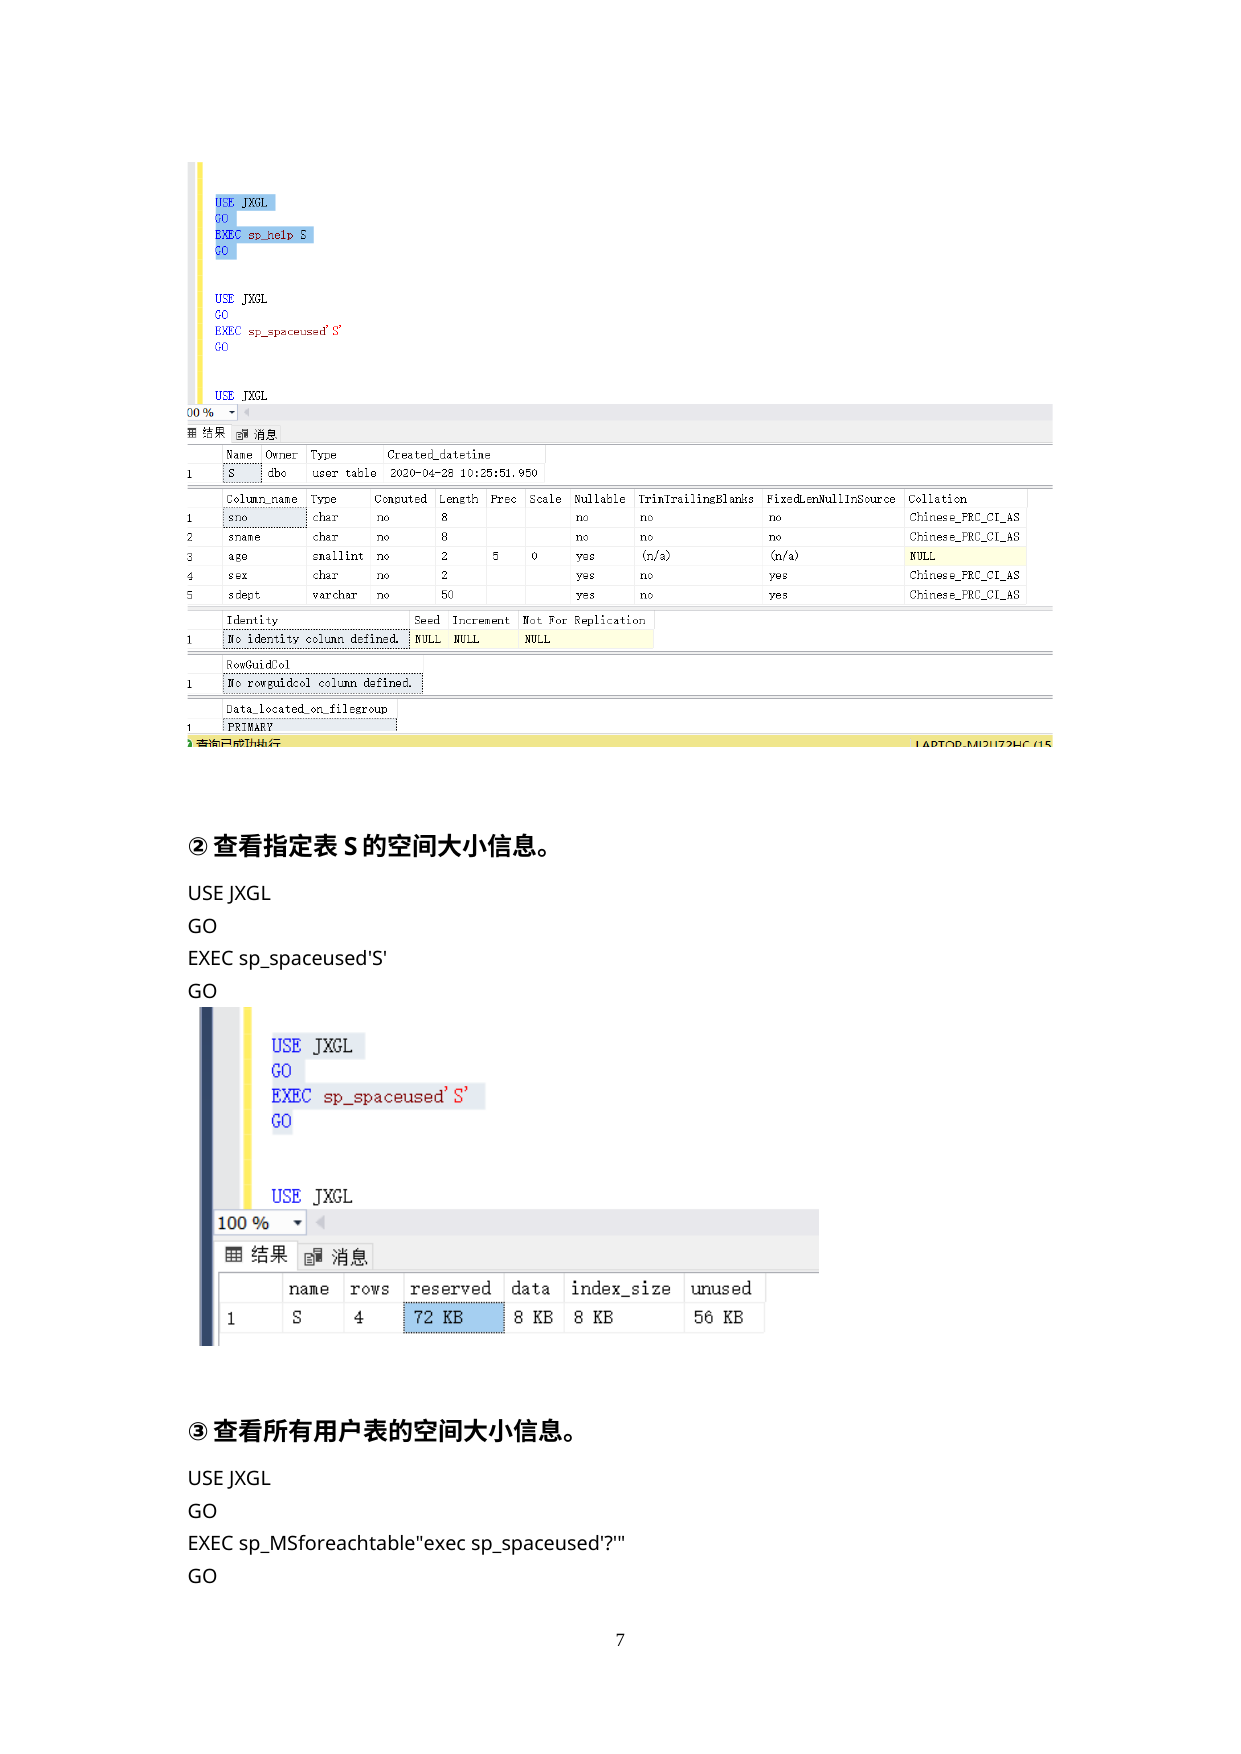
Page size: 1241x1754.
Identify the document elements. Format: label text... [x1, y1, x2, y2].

text GO [187, 1559, 1053, 1592]
text GO [187, 909, 1053, 942]
text USE JXGL [187, 1462, 1053, 1494]
text GO [187, 1494, 1053, 1527]
text ②查看指定表S的空间大小信息。 [187, 812, 1053, 877]
text EXEC sp_MSforeachtable"exec sp_spaceused'?'" [187, 1527, 1053, 1559]
text USE JXGL [187, 877, 1053, 909]
picture [187, 1007, 819, 1346]
text ③查看所有用户表的空间大小信息。 [187, 1397, 1053, 1462]
text EXEC sp_spaceused'S' [187, 942, 1053, 974]
text GO [187, 974, 1053, 1007]
picture [187, 162, 1053, 747]
